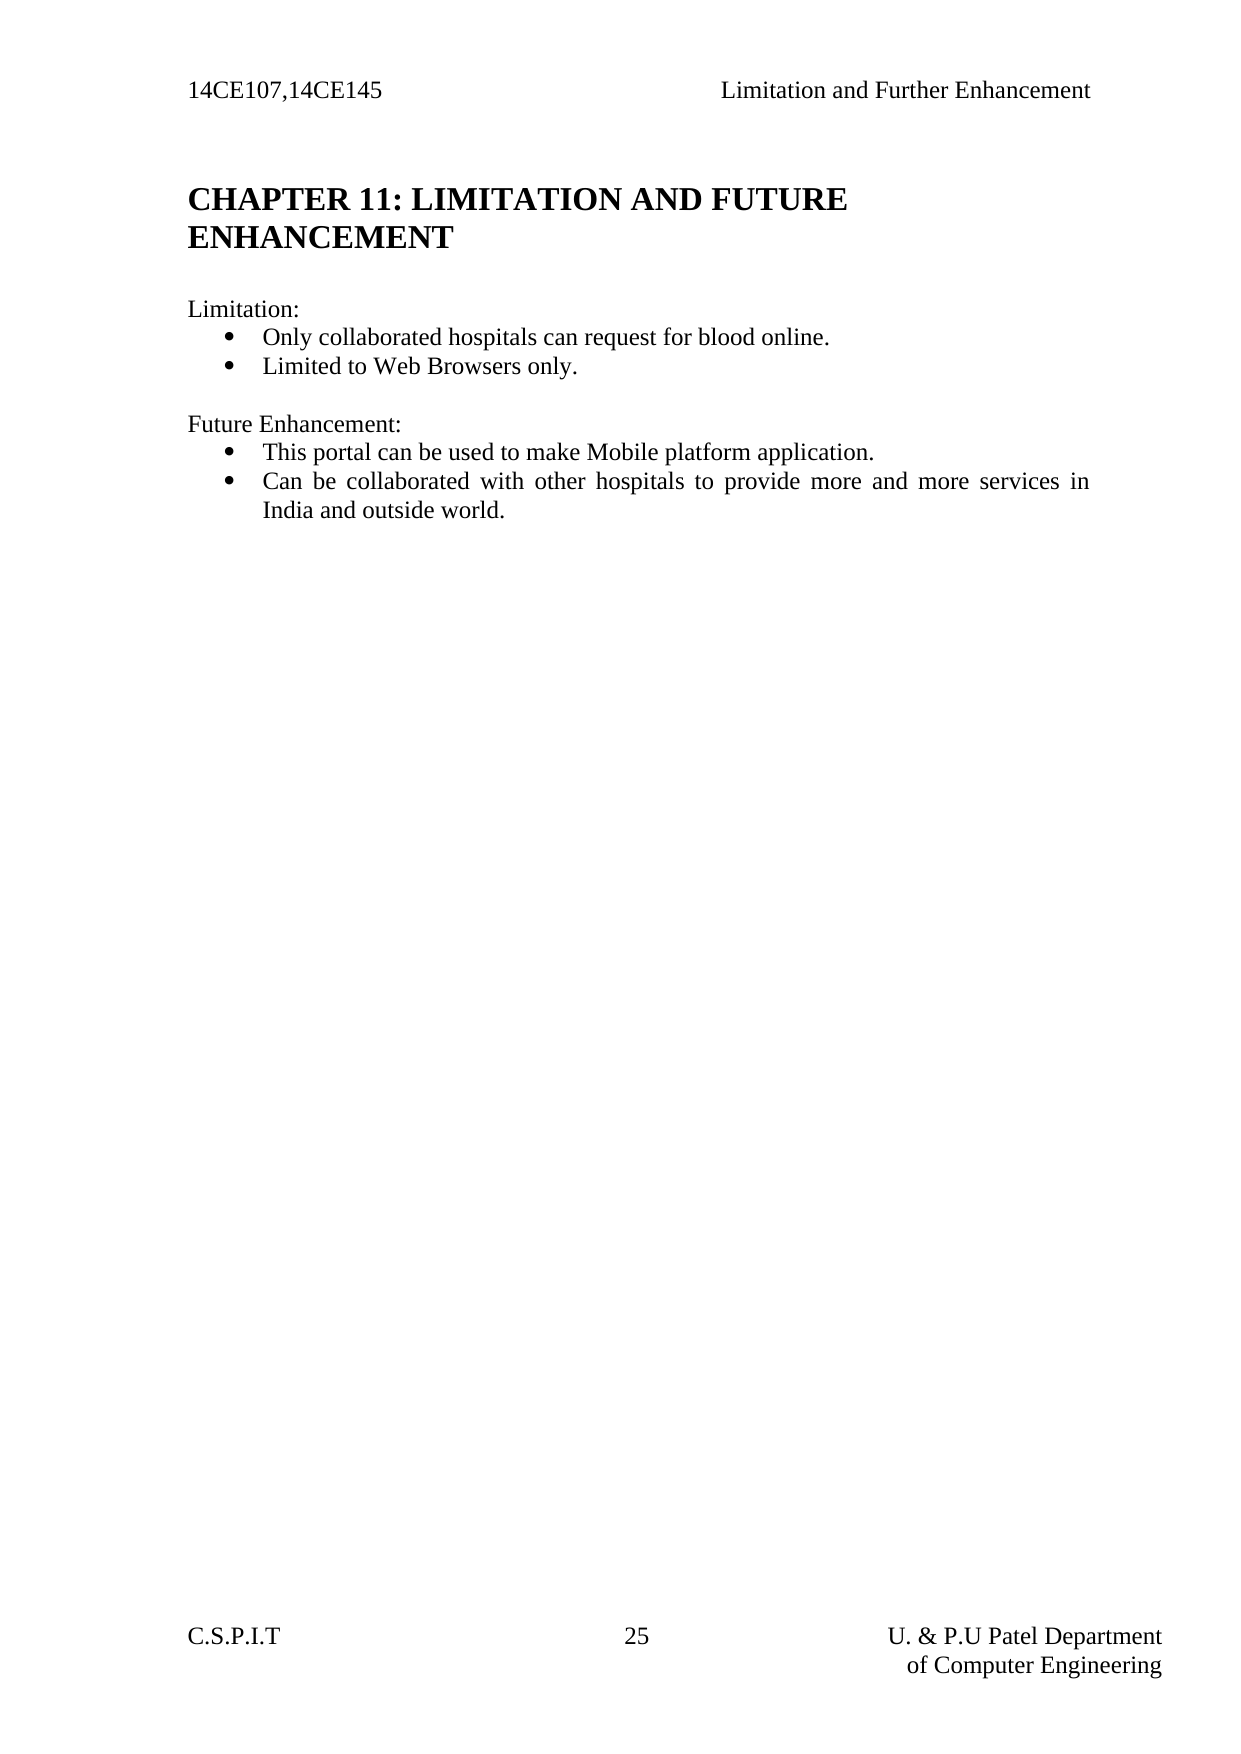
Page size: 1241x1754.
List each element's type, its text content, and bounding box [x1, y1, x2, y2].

text CHAPTER 11: LIMITATION AND FUTURE ENHANCEMENT [187, 179, 1090, 255]
text Limitation: [187, 294, 1090, 322]
text Future Enhancement: [187, 409, 1090, 437]
list Can be collaborated with other hospitals to provide more and more services in India and outside world. [225, 466, 1090, 524]
list Only collaborated hospitals can request for blood online. [225, 322, 1090, 351]
list Limited to Web Browsers only. [225, 351, 1090, 380]
list This portal can be used to make Mobile platform application. [225, 437, 1090, 466]
